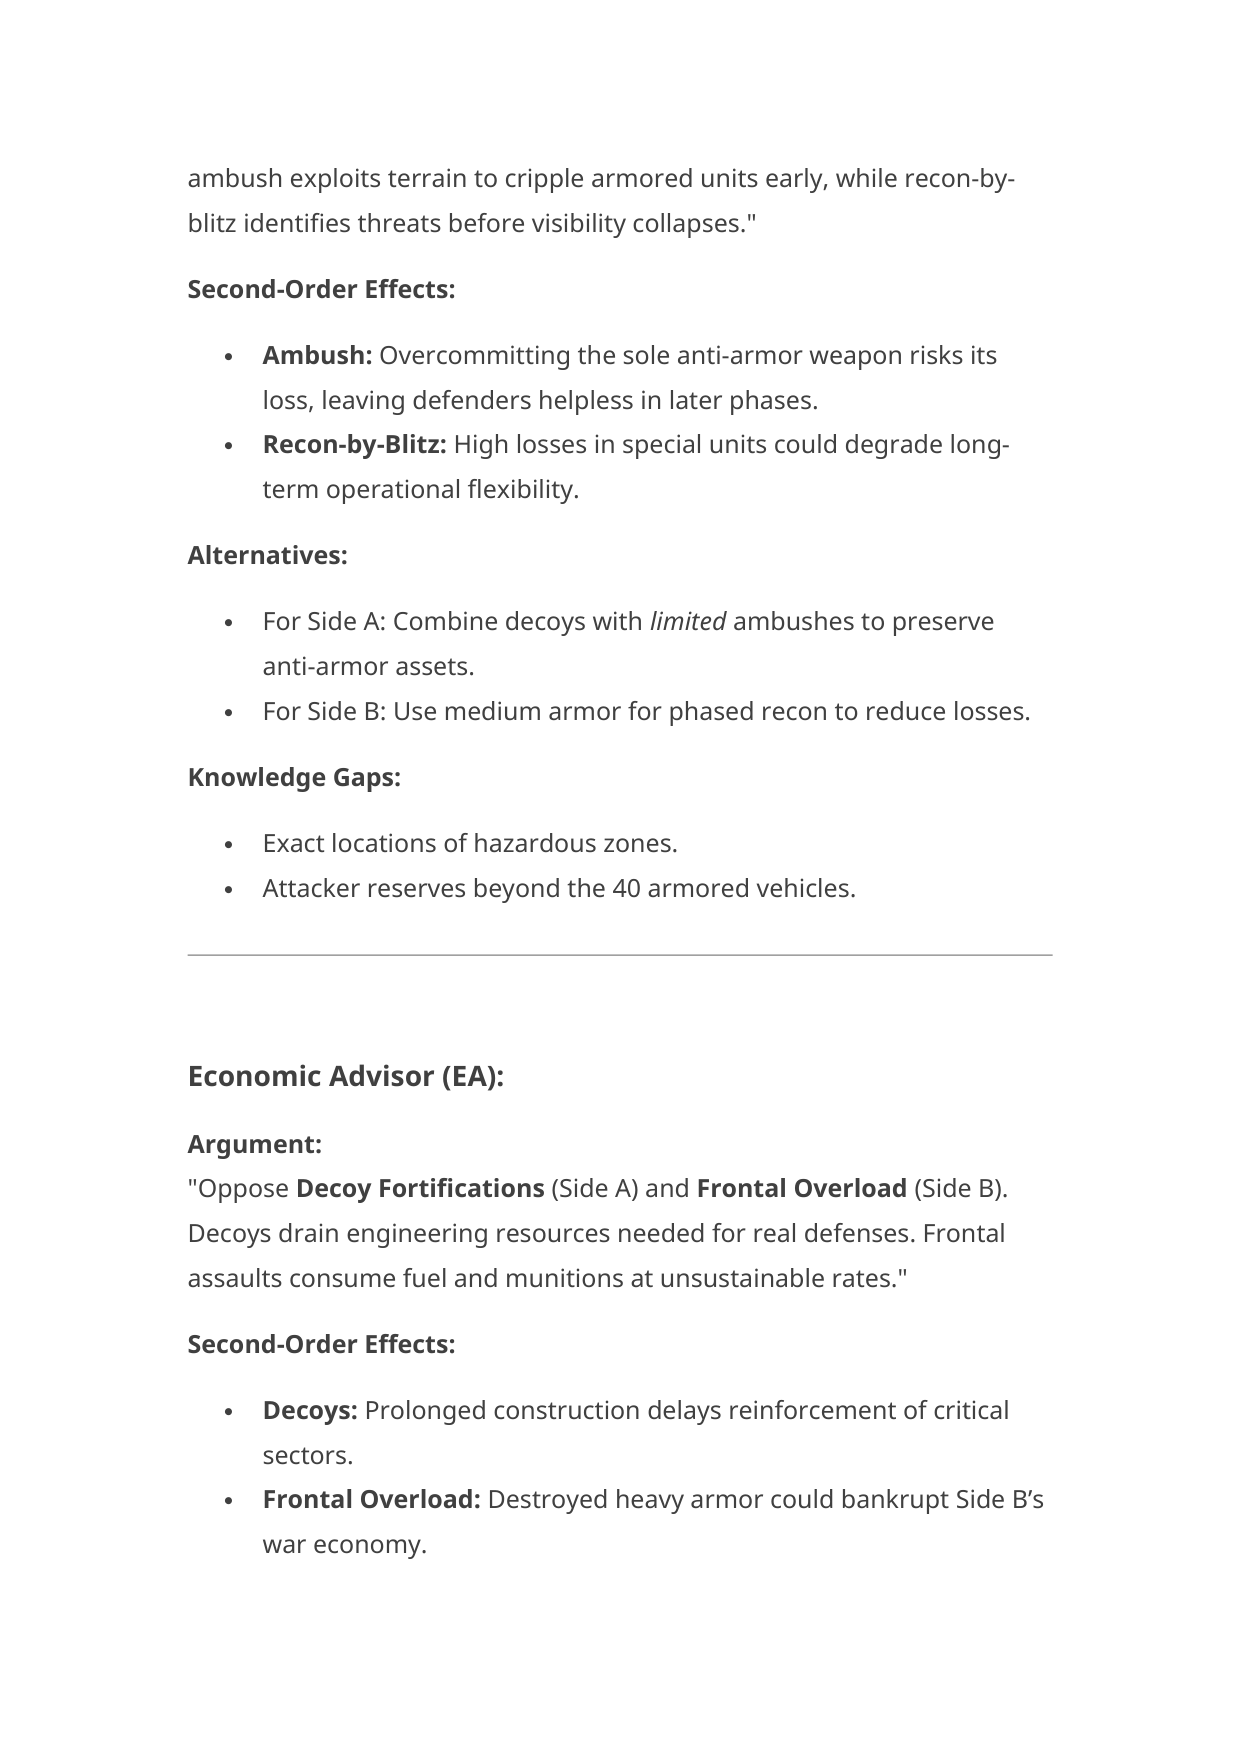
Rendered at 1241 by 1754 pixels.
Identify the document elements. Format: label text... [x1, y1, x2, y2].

list Decoys: Prolonged construction delays reinforcement of critical sectors. [225, 1382, 1053, 1472]
list For Side A: Combine decoys with limited ambushes to preserve anti-armor assets. [225, 593, 1053, 683]
text Argument: "Oppose Decoy Fortifications (Side A) and Frontal Overload (Side B). Decoys drain engineering resources needed for real defenses. Frontal assaults consume fuel and munitions at unsustainable rates." [187, 1116, 1053, 1294]
list Ambush: Overcommitting the sole anti-armor weapon risks its loss, leaving defenders helpless in later phases. [225, 327, 1053, 416]
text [187, 150, 1053, 239]
list For Side B: Use medium armor for phased recon to reduce losses. [225, 683, 1053, 727]
list Recon-by-Blitz: High losses in special units could degrade long-term operational flexibility. [225, 416, 1053, 506]
text Economic Advisor (EA): [187, 1056, 1053, 1094]
text Second-Order Effects: [187, 261, 1053, 306]
list Exact locations of hazardous zones. [225, 815, 1053, 860]
text Second-Order Effects: [187, 1316, 1053, 1361]
text Knowledge Gaps: [187, 749, 1053, 793]
list Attacker reserves beyond the 40 armored vehicles. [225, 860, 1053, 904]
list Frontal Overload: Destroyed heavy armor could bankrupt Side B’s war economy. [225, 1472, 1053, 1561]
text Alternatives: [187, 527, 1053, 572]
